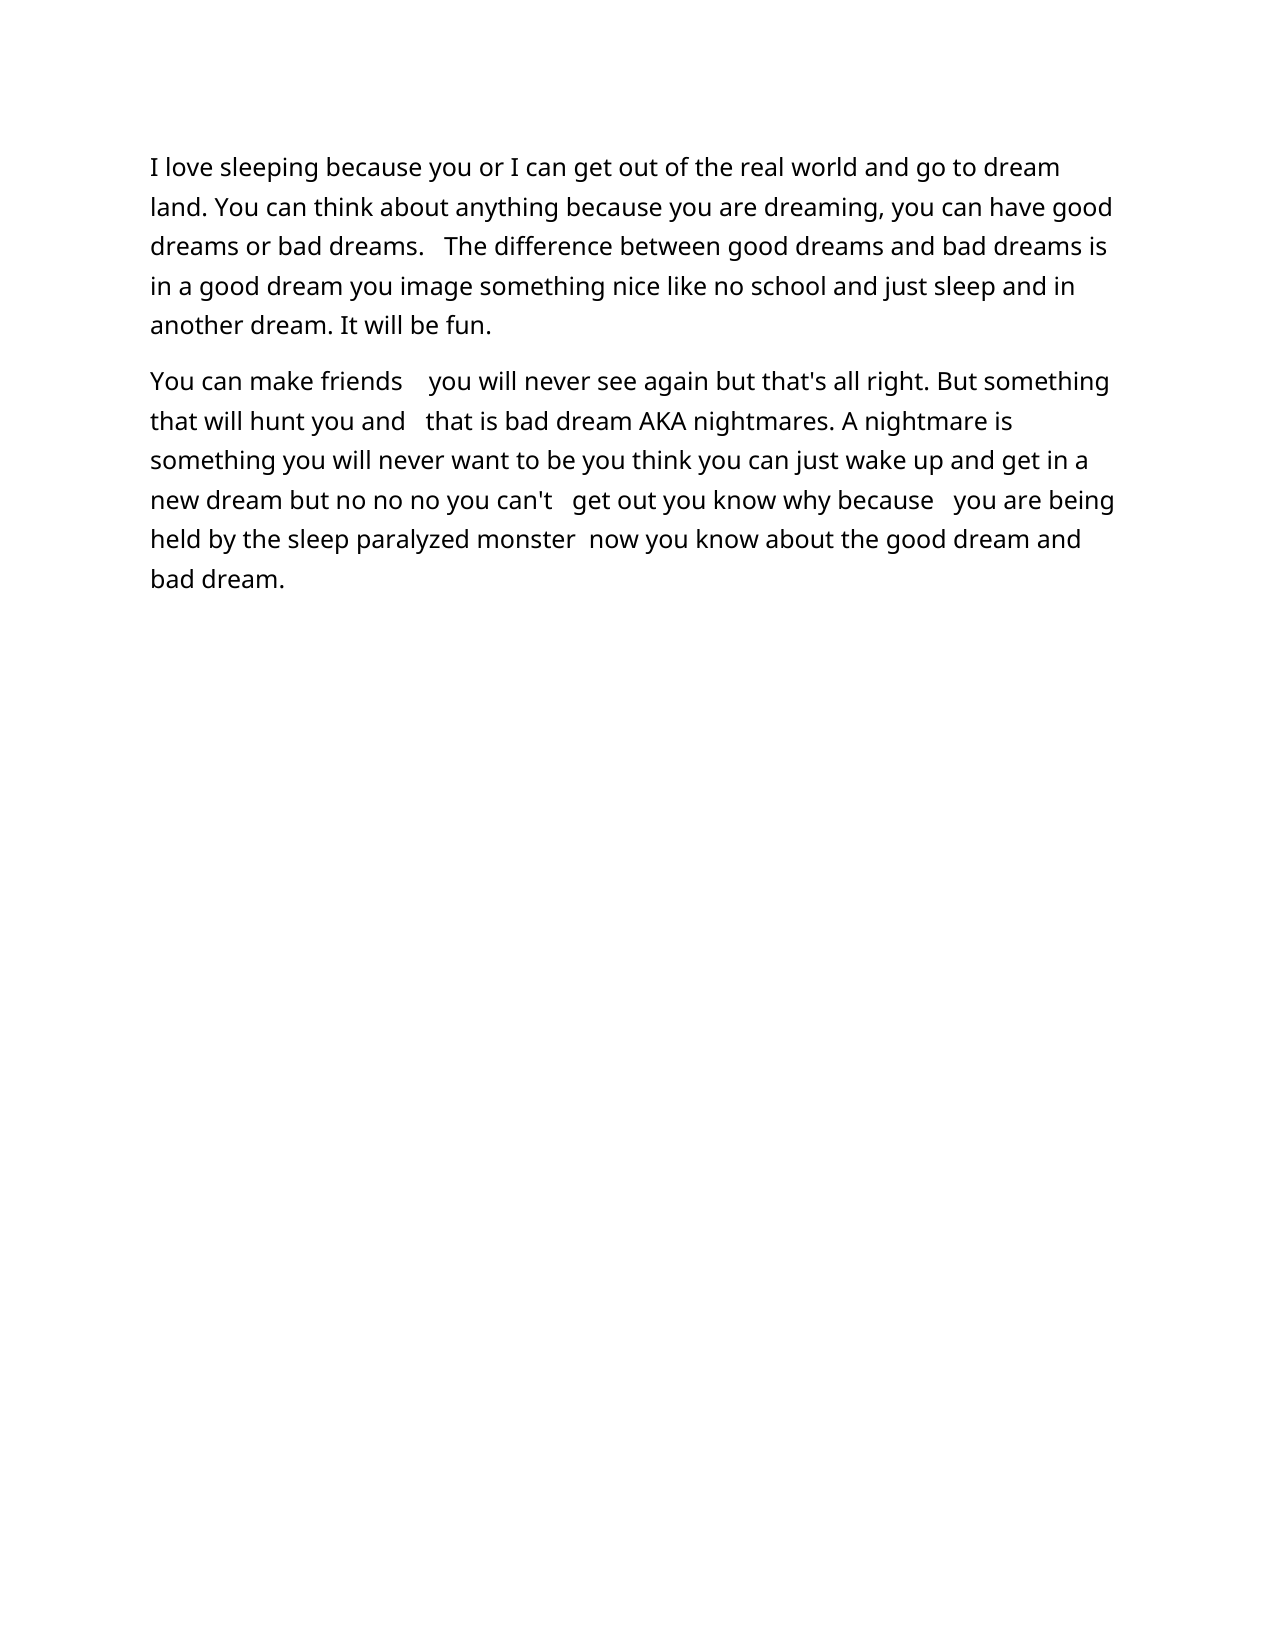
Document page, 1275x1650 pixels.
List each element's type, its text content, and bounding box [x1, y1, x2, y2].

text You can make friends you will never see again but that's all right. But something that will hunt you and that is bad dream AKA nightmares. A nightmare is something you will never want to be you think you can just wake up and get in a new dream but no no no you can't get out you know why because you are being held by the sleep paralyzed monster now you know about the good dream and bad dream. [150, 364, 1125, 596]
text I love sleeping because you or I can get out of the real world and go to dream land. You can think about anything because you are dreaming, you can have good dreams or bad dreams. The difference between good dreams and bad dreams is in a good dream you image something nice like no school and just sleep and in another dream. It will be fun. [150, 150, 1125, 342]
